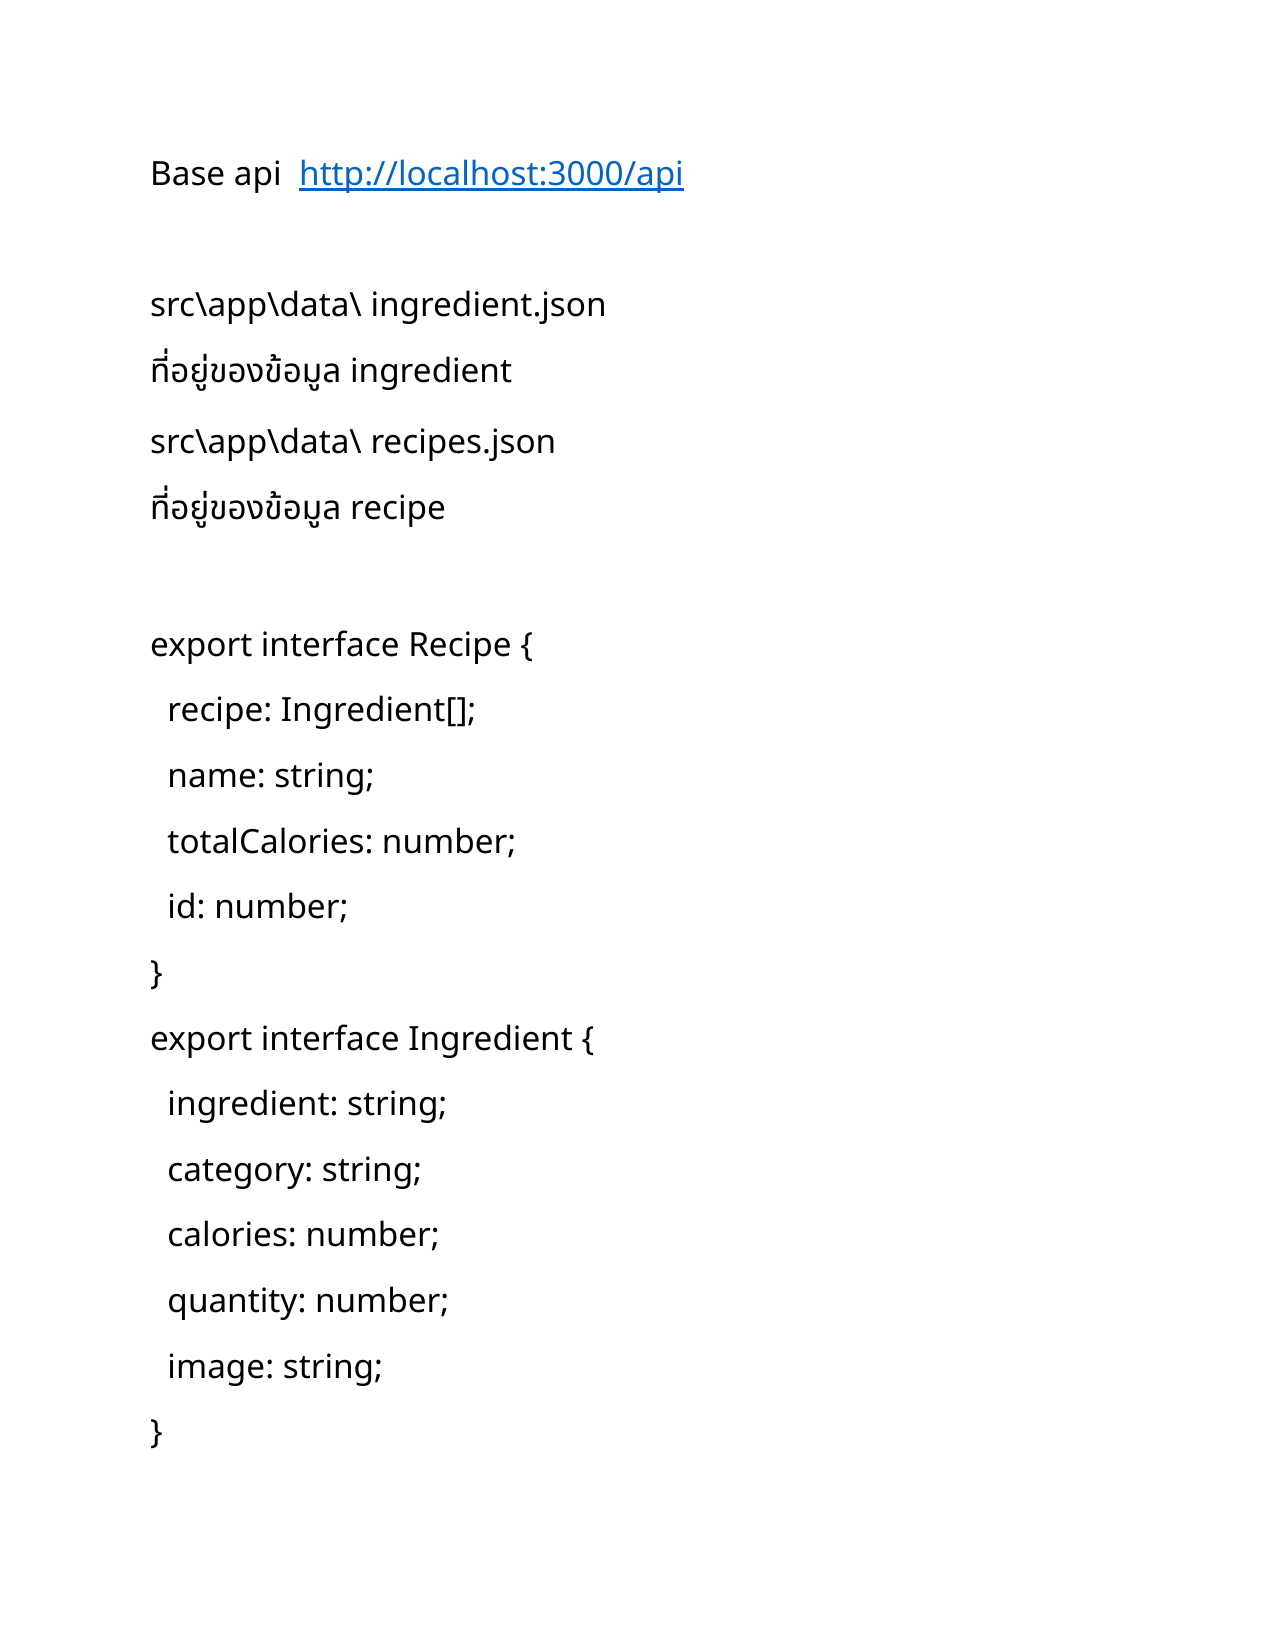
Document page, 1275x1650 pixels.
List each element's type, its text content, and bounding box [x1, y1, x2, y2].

text } [150, 949, 1125, 994]
text src\app\data\ recipes.json [150, 418, 1125, 463]
text image: string; [150, 1342, 1125, 1388]
text calories: number; [150, 1211, 1125, 1257]
text totalCalories: number; [150, 817, 1125, 863]
text recipe: Ingredient[]; [150, 686, 1125, 732]
text export interface Ingredient { [150, 1014, 1125, 1060]
text category: string; [150, 1146, 1125, 1191]
text ingredient: string; [150, 1080, 1125, 1125]
text id: number; [150, 883, 1125, 928]
text } [150, 1408, 1125, 1453]
text ที่อยู่ของข้อมูล ingredient [150, 347, 1125, 397]
text quantity: number; [150, 1277, 1125, 1322]
text ที่อยู่ของข้อมูล recipe [150, 484, 1125, 534]
text name: string; [150, 752, 1125, 797]
text Base api http://localhost:3000/api [150, 150, 1125, 195]
text export interface Recipe { [150, 621, 1125, 666]
text src\app\data\ ingredient.json [150, 281, 1125, 327]
